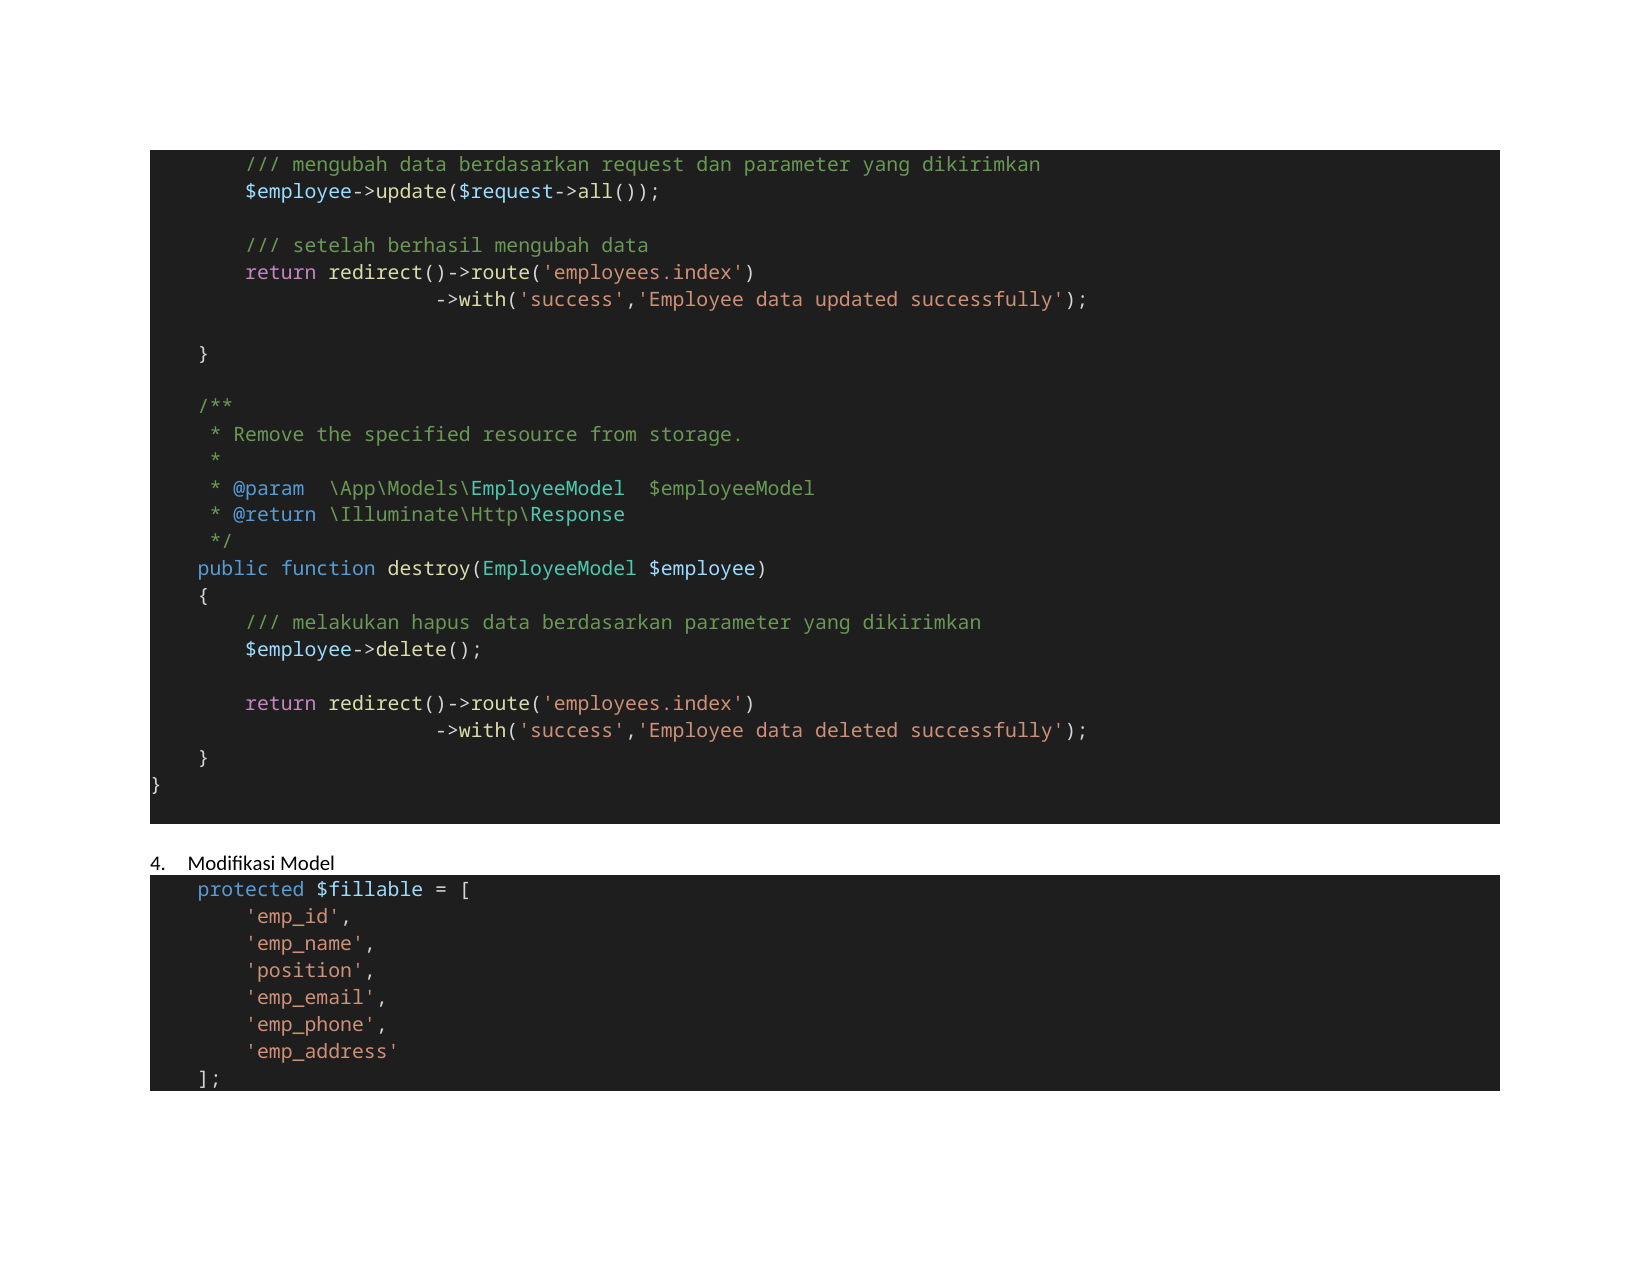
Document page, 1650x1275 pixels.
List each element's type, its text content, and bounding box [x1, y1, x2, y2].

text * @return \Illuminate\Http\Response [150, 501, 1500, 528]
text } [150, 771, 1500, 797]
text /// mengubah data berdasarkan request dan parameter yang dikirimkan [150, 150, 1500, 177]
text } [150, 339, 1500, 366]
text } [150, 743, 1500, 771]
text 'emp_name', [150, 929, 1500, 956]
text * [150, 447, 1500, 474]
text ->with('success','Employee data updated successfully'); [150, 285, 1500, 312]
text /// setelah berhasil mengubah data [150, 231, 1500, 258]
text $employee->delete(); [150, 636, 1500, 663]
text 'position', [150, 956, 1500, 983]
text return redirect()->route('employees.index') [150, 258, 1500, 285]
text protected $fillable = [ [150, 875, 1500, 902]
text ->with('success','Employee data deleted successfully'); [150, 717, 1500, 743]
text public function destroy(EmployeeModel $employee) [150, 555, 1500, 582]
text 'emp_address' [150, 1037, 1500, 1064]
text */ [150, 528, 1500, 555]
text 'emp_phone', [150, 1010, 1500, 1037]
text 'emp_email', [150, 983, 1500, 1010]
text ]; [150, 1064, 1500, 1091]
text $employee->update($request->all()); [150, 177, 1500, 204]
text return redirect()->route('employees.index') [150, 689, 1500, 717]
text 'emp_id', [150, 902, 1500, 929]
text * Remove the specified resource from storage. [150, 420, 1500, 447]
list Modifikasi Model [150, 850, 1500, 875]
text /** [150, 393, 1500, 420]
text * @param \App\Models\EmployeeModel $employeeModel [150, 474, 1500, 501]
text /// melakukan hapus data berdasarkan parameter yang dikirimkan [150, 609, 1500, 636]
text { [150, 582, 1500, 609]
